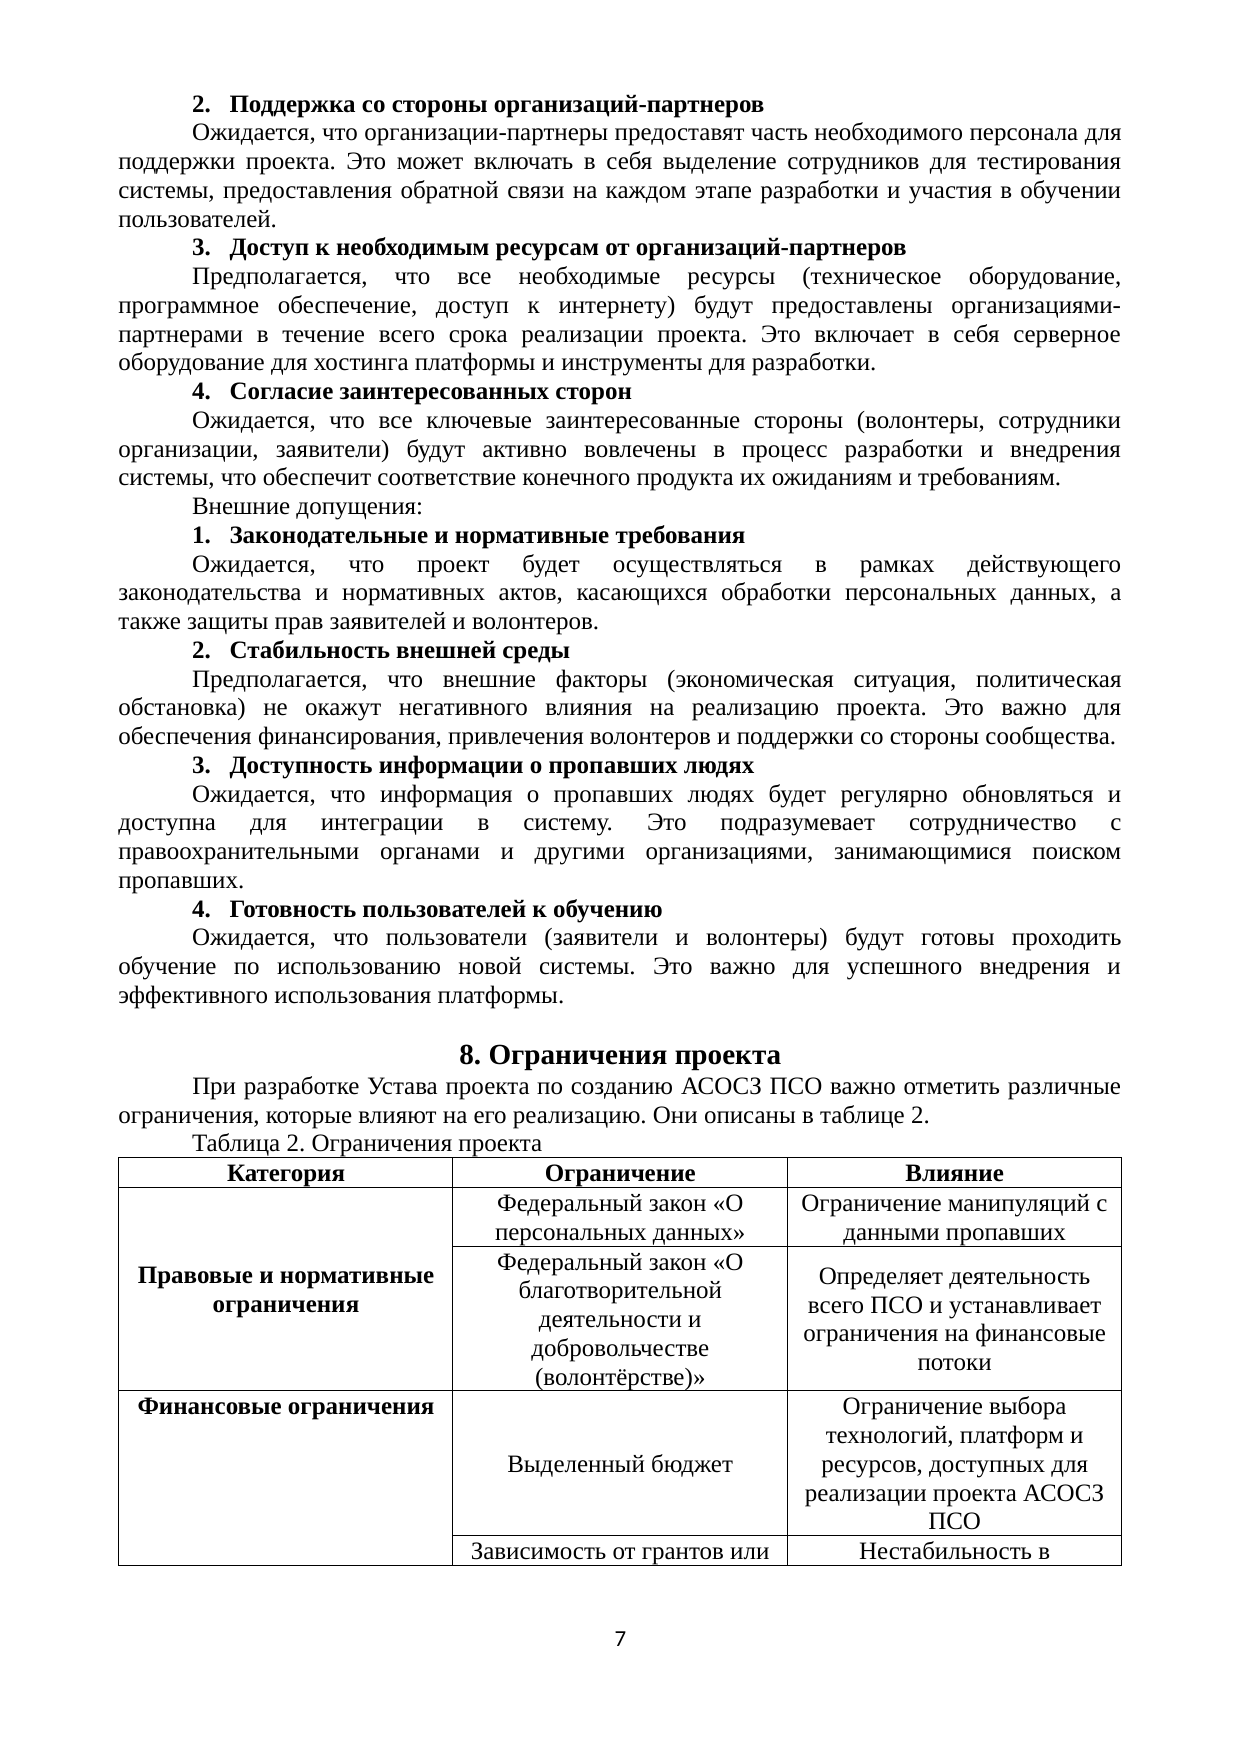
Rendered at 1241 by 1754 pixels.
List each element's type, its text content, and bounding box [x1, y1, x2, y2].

table_cell Федеральный закон «О персональных данных» [453, 1188, 787, 1246]
text Таблица 2. Ограничения проекта [118, 1128, 1122, 1157]
list Доступность информации о пропавших людях [192, 750, 1122, 779]
text Предполагается, что внешние факторы (экономическая ситуация, политическая обстановка) не окажут негативного влияния на реализацию проекта. Это важно для обеспечения финансирования, привлечения волонтеров и поддержки со стороны сообщества. [118, 664, 1122, 750]
table_header Ограничение [453, 1158, 787, 1187]
list Готовность пользователей к обучению [192, 894, 1122, 922]
table_cell Ограничение выбора технологий, платформ и ресурсов, доступных для реализации проекта АСОСЗ ПСО [788, 1391, 1121, 1535]
table_header Категория [119, 1158, 452, 1187]
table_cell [453, 1536, 787, 1565]
list Согласие заинтересованных сторон [192, 376, 1122, 405]
table_cell Правовые и нормативные ограничения [119, 1188, 452, 1390]
table_cell Федеральный закон «О благотворительной деятельности и добровольчестве (волонтёрстве)» [453, 1247, 787, 1390]
subtitle 8. Ограничения проекта [118, 1037, 1122, 1071]
text При разработке Устава проекта по созданию АСОСЗ ПСО важно отметить различные ограничения, которые влияют на его реализацию. Они описаны в таблице 2. [118, 1071, 1122, 1128]
text Внешние допущения: [118, 491, 1122, 520]
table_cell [788, 1536, 1121, 1565]
text Предполагается, что все необходимые ресурсы (техническое оборудование, программное обеспечение, доступ к интернету) будут предоставлены организациями-партнерами в течение всего срока реализации проекта. Это включает в себя серверное оборудование для хостинга платформы и инструменты для разработки. [118, 261, 1122, 376]
text Ожидается, что организации-партнеры предоставят часть необходимого персонала для поддержки проекта. Это может включать в себя выделение сотрудников для тестирования системы, предоставления обратной связи на каждом этапе разработки и участия в обучении пользователей. [118, 117, 1122, 232]
list Поддержка со стороны организаций-партнеров [192, 89, 1122, 117]
list Стабильность внешней среды [192, 635, 1122, 664]
text Ожидается, что все ключевые заинтересованные стороны (волонтеры, сотрудники организации, заявители) будут активно вовлечены в процесс разработки и внедрения системы, что обеспечит соответствие конечного продукта их ожиданиям и требованиям. [118, 405, 1122, 491]
table_header Влияние [788, 1158, 1121, 1187]
table_cell Финансовые ограничения [119, 1391, 452, 1565]
list Доступ к необходимым ресурсам от организаций-партнеров [192, 232, 1122, 261]
text Ожидается, что пользователи (заявители и волонтеры) будут готовы проходить обучение по использованию новой системы. Это важно для успешного внедрения и эффективного использования платформы. [118, 922, 1122, 1009]
text Ожидается, что информация о пропавших людях будет регулярно обновляться и доступна для интеграции в систему. Это подразумевает сотрудничество с правоохранительными органами и другими организациями, занимающимися поиском пропавших. [118, 779, 1122, 894]
list Законодательные и нормативные требования [192, 520, 1122, 549]
table_cell Определяет деятельность всего ПСО и устанавливает ограничения на финансовые потоки [788, 1247, 1121, 1390]
table_cell Ограничение манипуляций с данными пропавших [788, 1188, 1121, 1246]
table_cell Выделенный бюджет [453, 1391, 787, 1535]
text Ожидается, что проект будет осуществляться в рамках действующего законодательства и нормативных актов, касающихся обработки персональных данных, а также защиты прав заявителей и волонтеров. [118, 549, 1122, 635]
